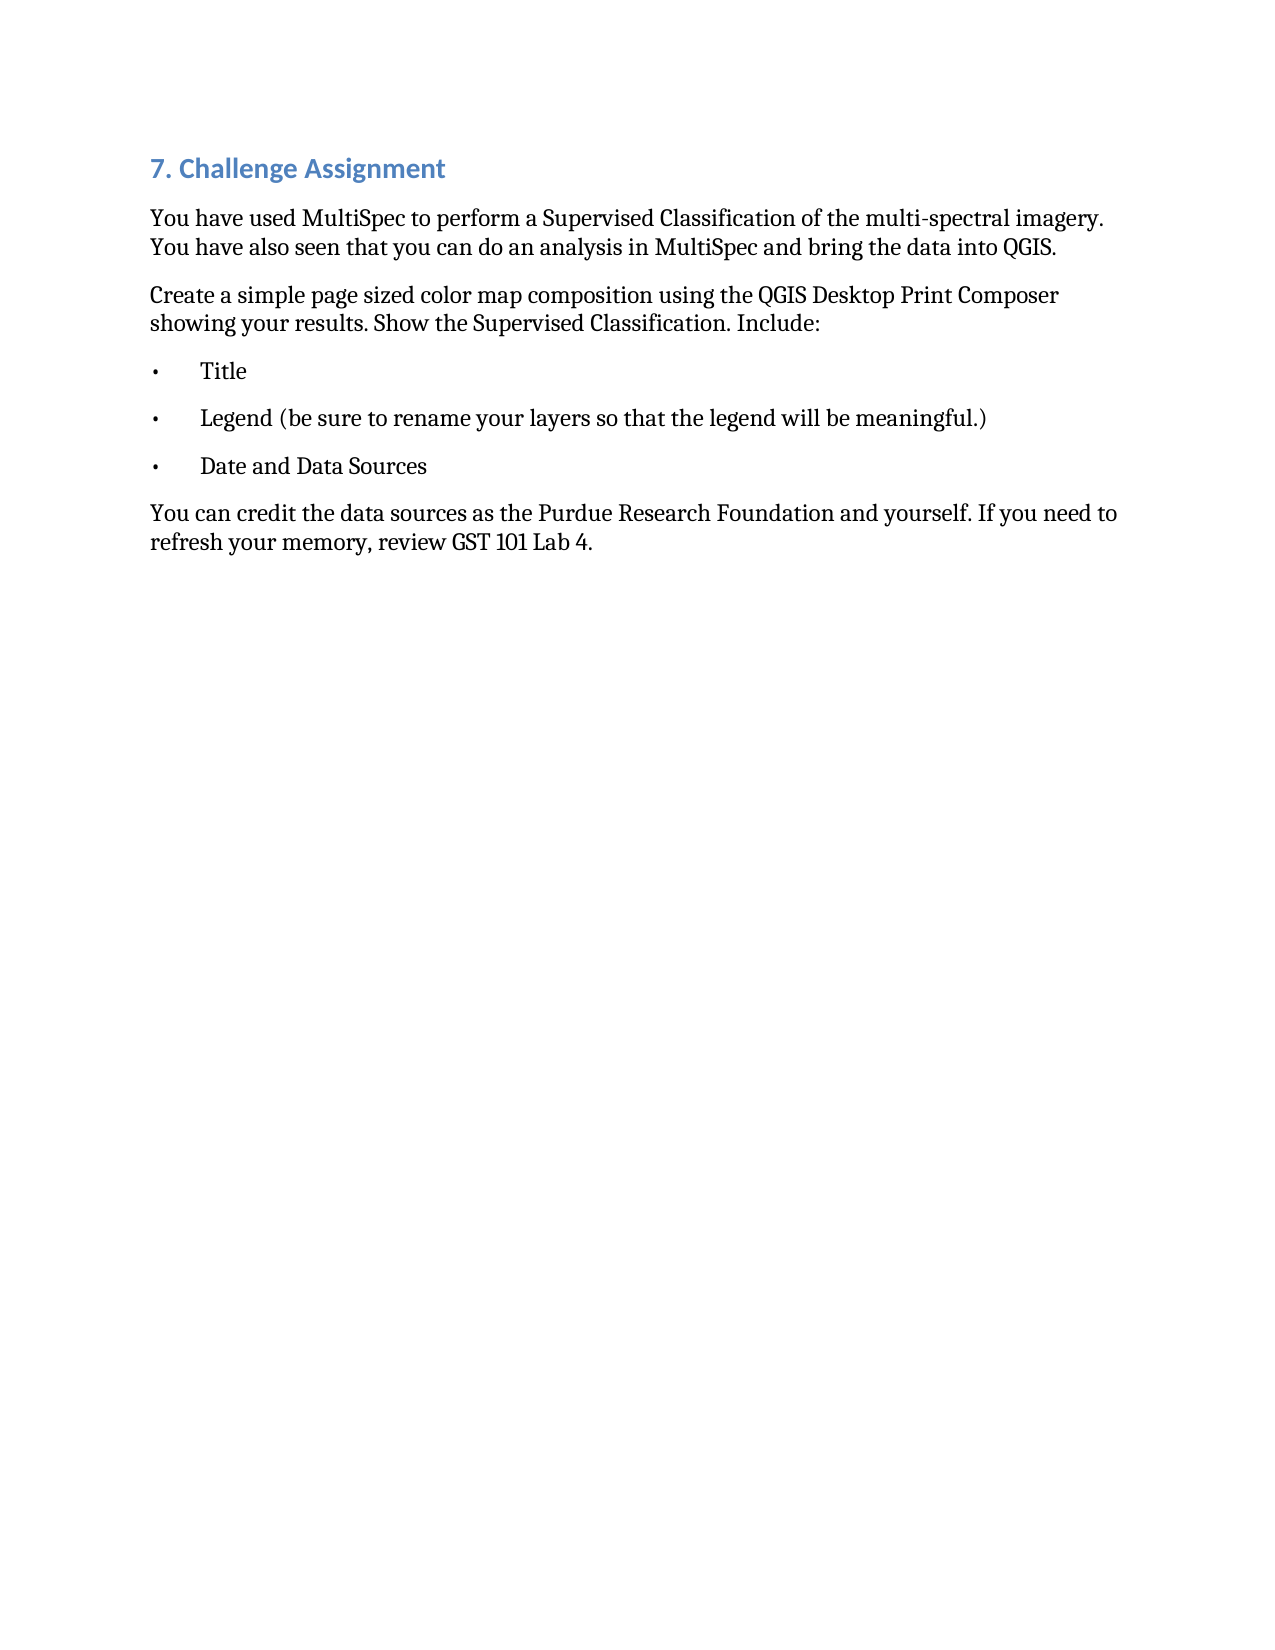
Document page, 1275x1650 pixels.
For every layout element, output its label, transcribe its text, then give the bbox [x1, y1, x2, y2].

subtitle 7. Challenge Assignment [150, 150, 1125, 186]
list Title [150, 357, 1125, 386]
text You have used MultiSpec to perform a Supervised Classification of the multi-spectral imagery. You have also seen that you can do an analysis in MultiSpec and bring the data into QGIS. [150, 204, 1125, 262]
list Legend (be sure to rename your layers so that the legend will be meaningful.) [150, 404, 1125, 433]
text Create a simple page sized color map composition using the QGIS Desktop Print Composer showing your results. Show the Supervised Classification. Include: [150, 281, 1125, 338]
list Date and Data Sources [150, 452, 1125, 481]
text You can credit the data sources as the Purdue Research Foundation and yourself. If you need to refresh your memory, review GST 101 Lab 4. [150, 499, 1125, 557]
